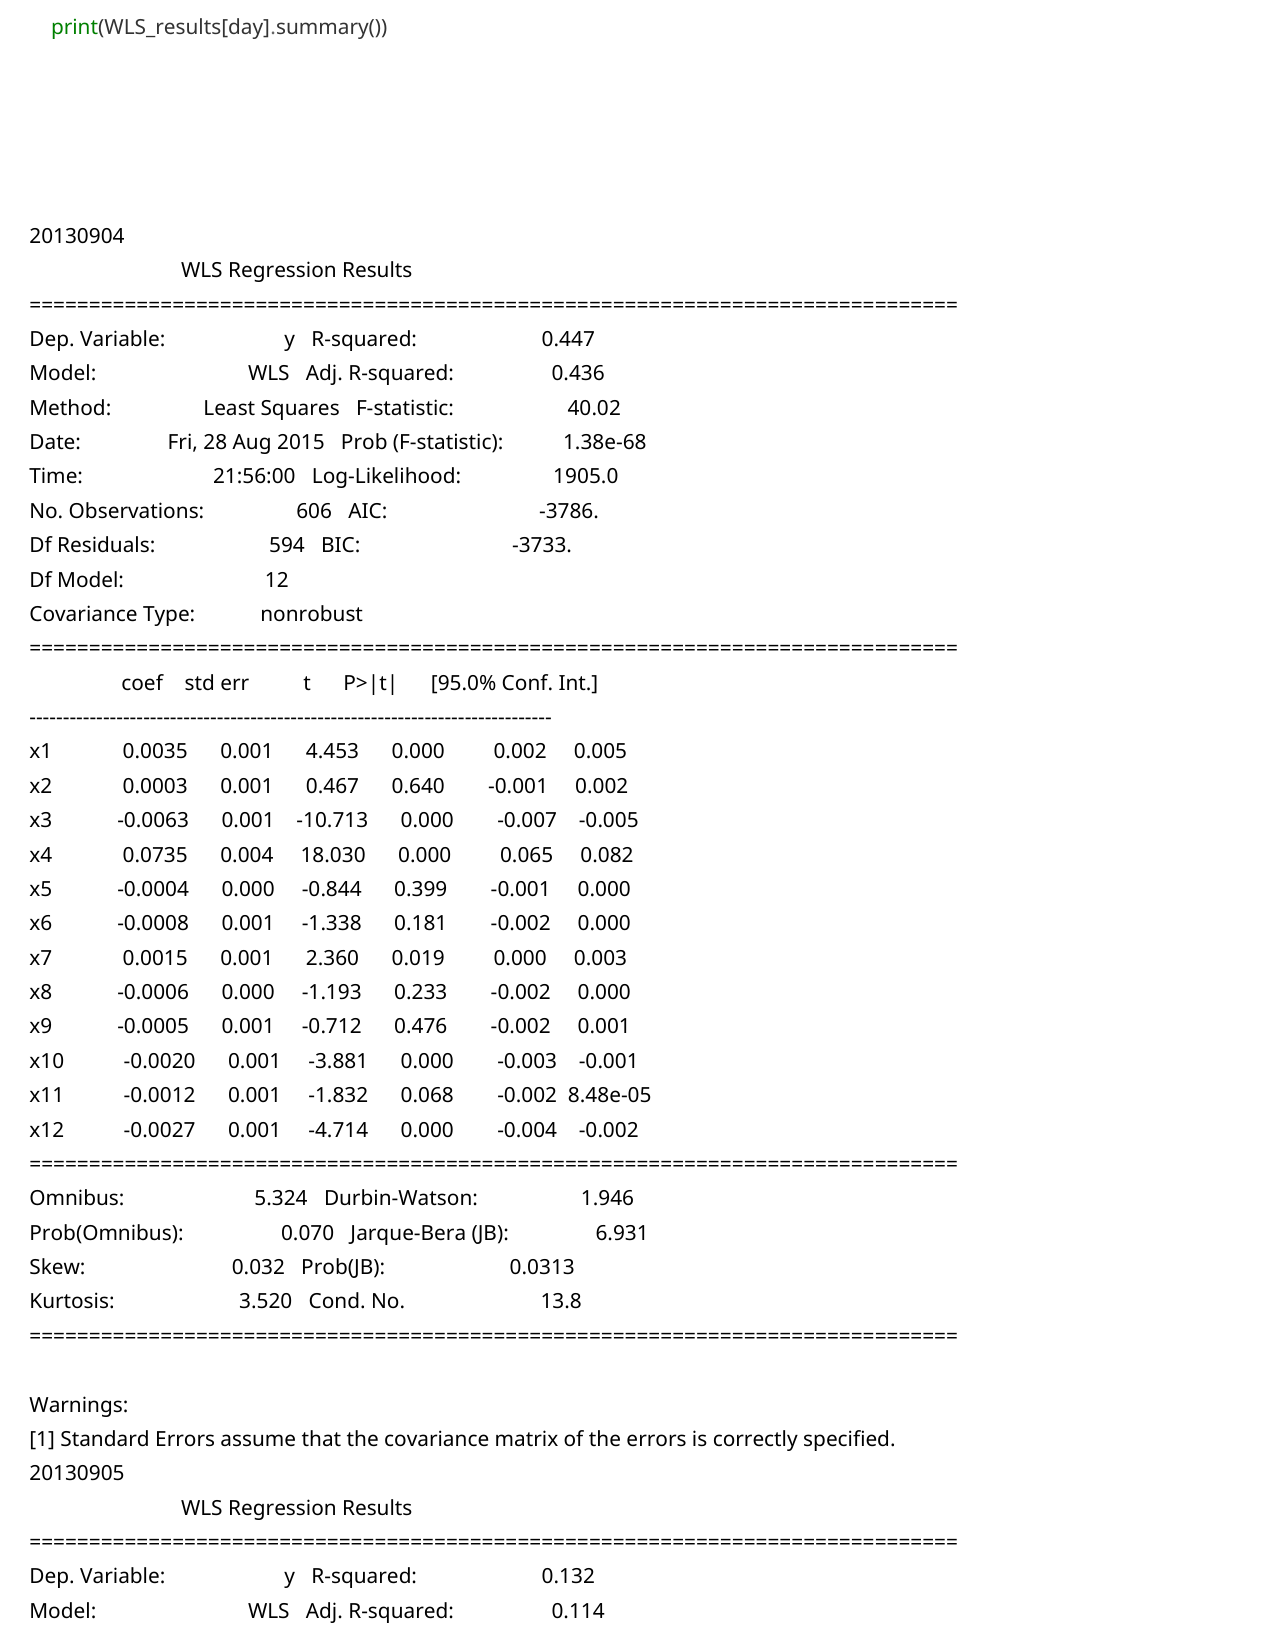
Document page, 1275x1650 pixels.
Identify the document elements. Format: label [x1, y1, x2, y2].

text [29, 221, 1246, 1624]
text [29, 12, 1246, 69]
